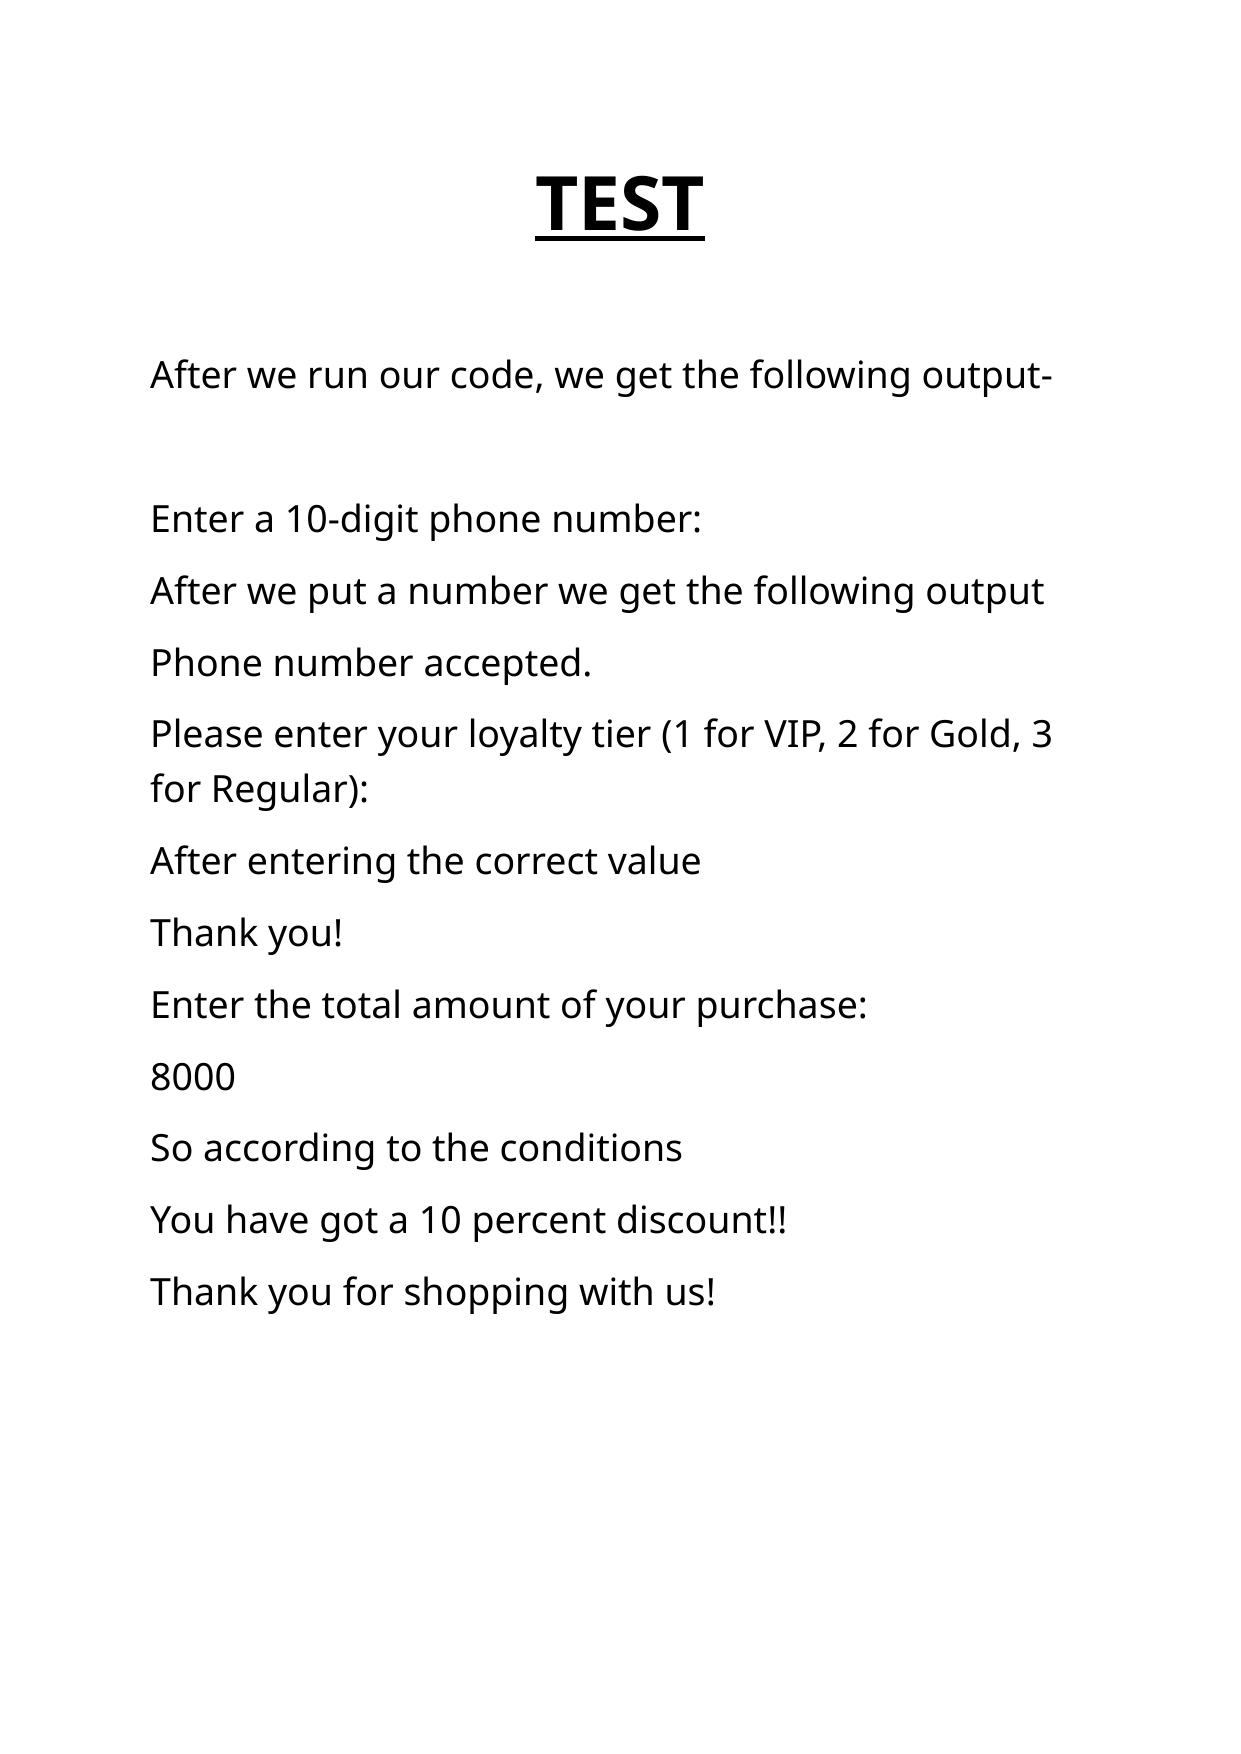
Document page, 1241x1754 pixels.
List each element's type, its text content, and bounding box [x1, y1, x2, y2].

text After we run our code, we get the following output- [150, 349, 1090, 400]
text Thank you for shopping with us! [150, 1265, 1090, 1316]
text Thank you! [150, 906, 1090, 957]
text So according to the conditions [150, 1122, 1090, 1173]
text 8000 [150, 1050, 1090, 1101]
text Enter the total amount of your purchase: [150, 978, 1090, 1029]
text Phone number accepted. [150, 636, 1090, 687]
text After we put a number we get the following output [150, 564, 1090, 615]
text Please enter your loyalty tier (1 for VIP, 2 for Gold, 3 for Regular): [150, 708, 1090, 814]
text Enter a 10-digit phone number: [150, 492, 1090, 543]
text After entering the correct value [150, 834, 1090, 886]
text You have got a 10 percent discount!! [150, 1193, 1090, 1244]
text TEST [150, 150, 1090, 252]
